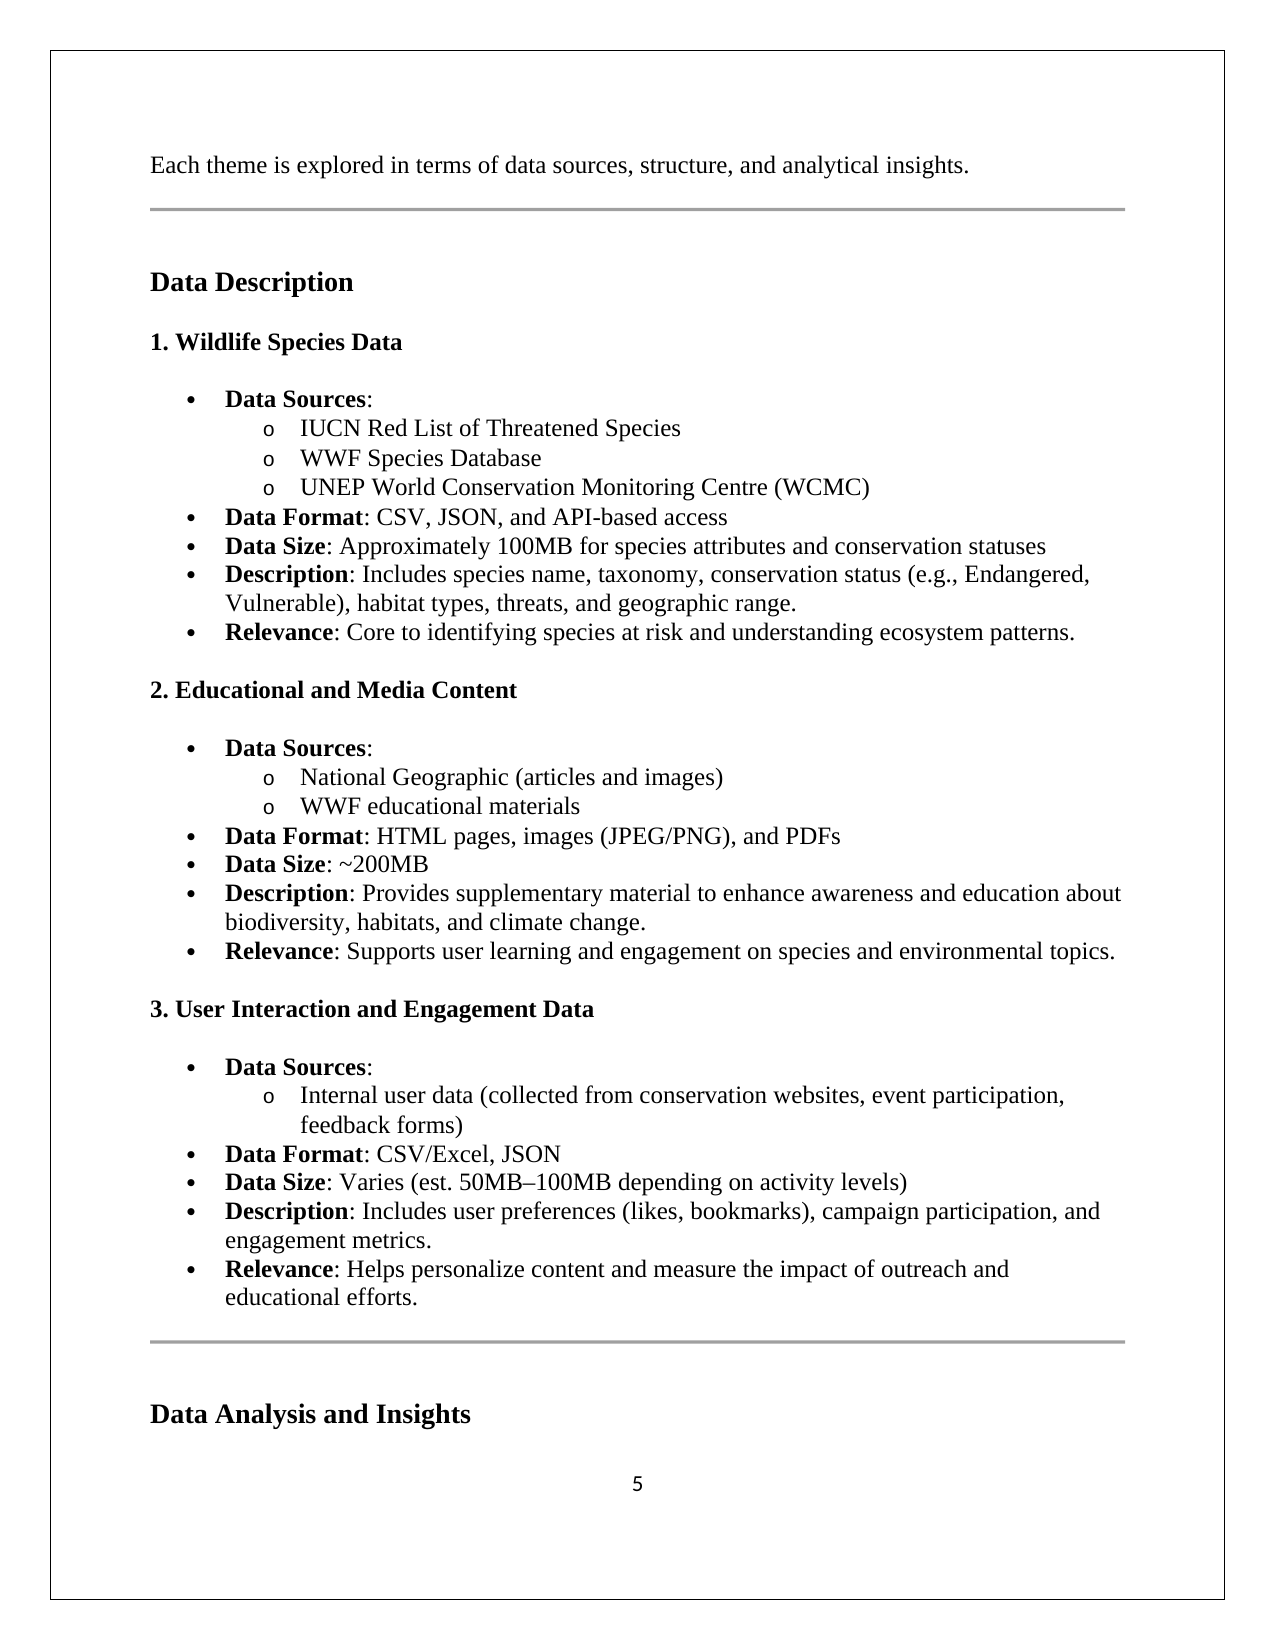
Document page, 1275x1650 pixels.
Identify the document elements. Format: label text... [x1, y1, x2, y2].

list Relevance: Core to identifying species at risk and understanding ecosystem patterns. [187, 617, 1125, 646]
text Data Analysis and Insights [150, 1398, 1125, 1430]
list Data Sources: [187, 733, 1125, 762]
list UNEP World Conservation Monitoring Centre (WCMC) [262, 472, 1125, 502]
list National Geographic (articles and images) [262, 762, 1125, 791]
list Data Size: Approximately 100MB for species attributes and conservation statuses [187, 531, 1125, 559]
list WWF Species Database [262, 443, 1125, 472]
list Description: Provides supplementary material to enhance awareness and education about biodiversity, habitats, and climate change. [187, 878, 1125, 936]
text Data Description [150, 265, 1125, 297]
list Data Format: CSV/Excel, JSON [187, 1139, 1125, 1167]
list IUCN Red List of Threatened Species [262, 413, 1125, 443]
list Data Format: CSV, JSON, and API-based access [187, 502, 1125, 531]
list Data Sources: [187, 1052, 1125, 1080]
list Description: Includes user preferences (likes, bookmarks), campaign participation, and engagement metrics. [187, 1196, 1125, 1254]
list Data Size: Varies (est. 50MB–100MB depending on activity levels) [187, 1167, 1125, 1196]
list Relevance: Helps personalize content and measure the impact of outreach and educational efforts. [187, 1254, 1125, 1311]
list Description: Includes species name, taxonomy, conservation status (e.g., Endangered, Vulnerable), habitat types, threats, and geographic range. [187, 559, 1125, 617]
list Data Format: HTML pages, images (JPEG/PNG), and PDFs [187, 821, 1125, 849]
text 2. Educational and Media Content [150, 675, 1125, 704]
list Internal user data (collected from conservation websites, event participation, feedback forms) [262, 1080, 1125, 1139]
list WWF educational materials [262, 791, 1125, 821]
list Relevance: Supports user learning and engagement on species and environmental topics. [187, 936, 1125, 964]
text 3. User Interaction and Engagement Data [150, 994, 1125, 1022]
text 1. Wildlife Species Data [150, 327, 1125, 355]
list Data Size: ~200MB [187, 849, 1125, 878]
text Each theme is explored in terms of data sources, structure, and analytical insights. [150, 150, 1125, 179]
list Data Sources: [187, 384, 1125, 413]
